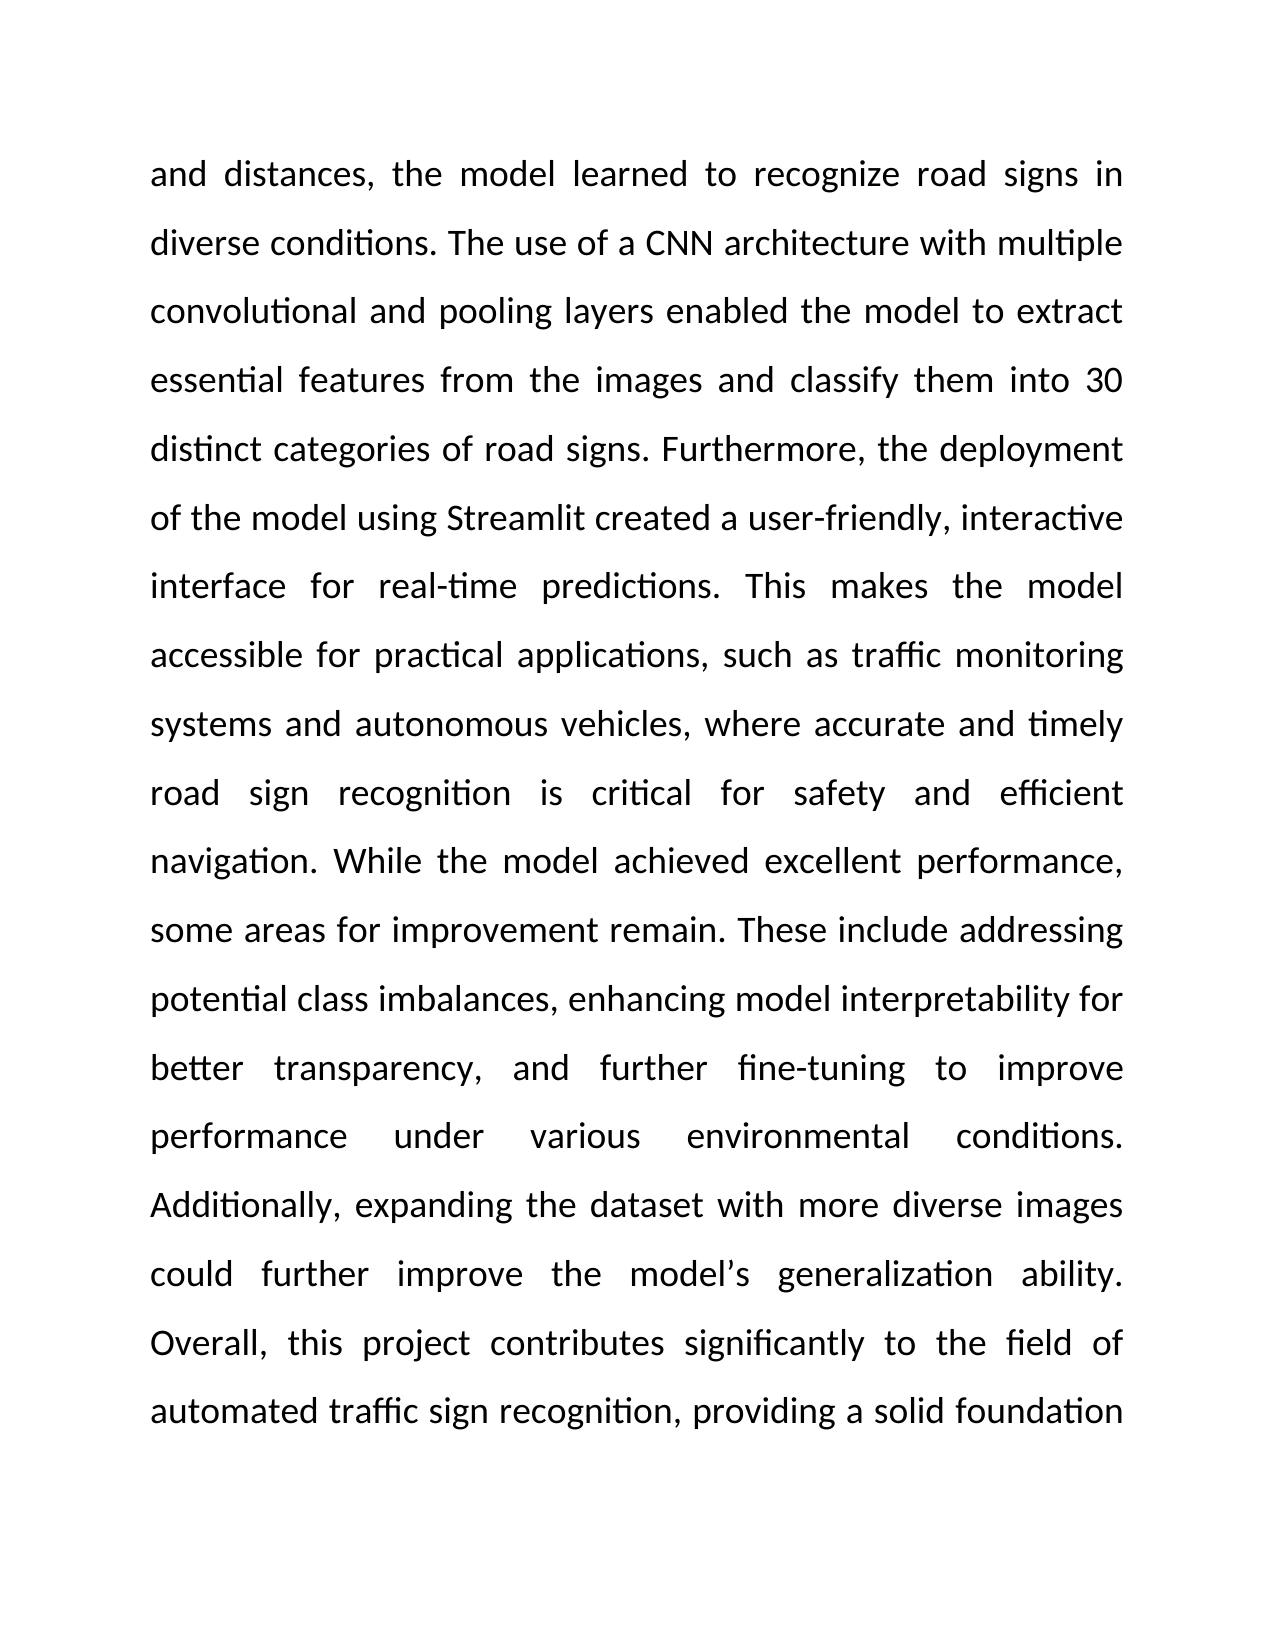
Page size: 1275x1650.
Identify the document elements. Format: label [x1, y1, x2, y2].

text [150, 150, 1125, 1433]
